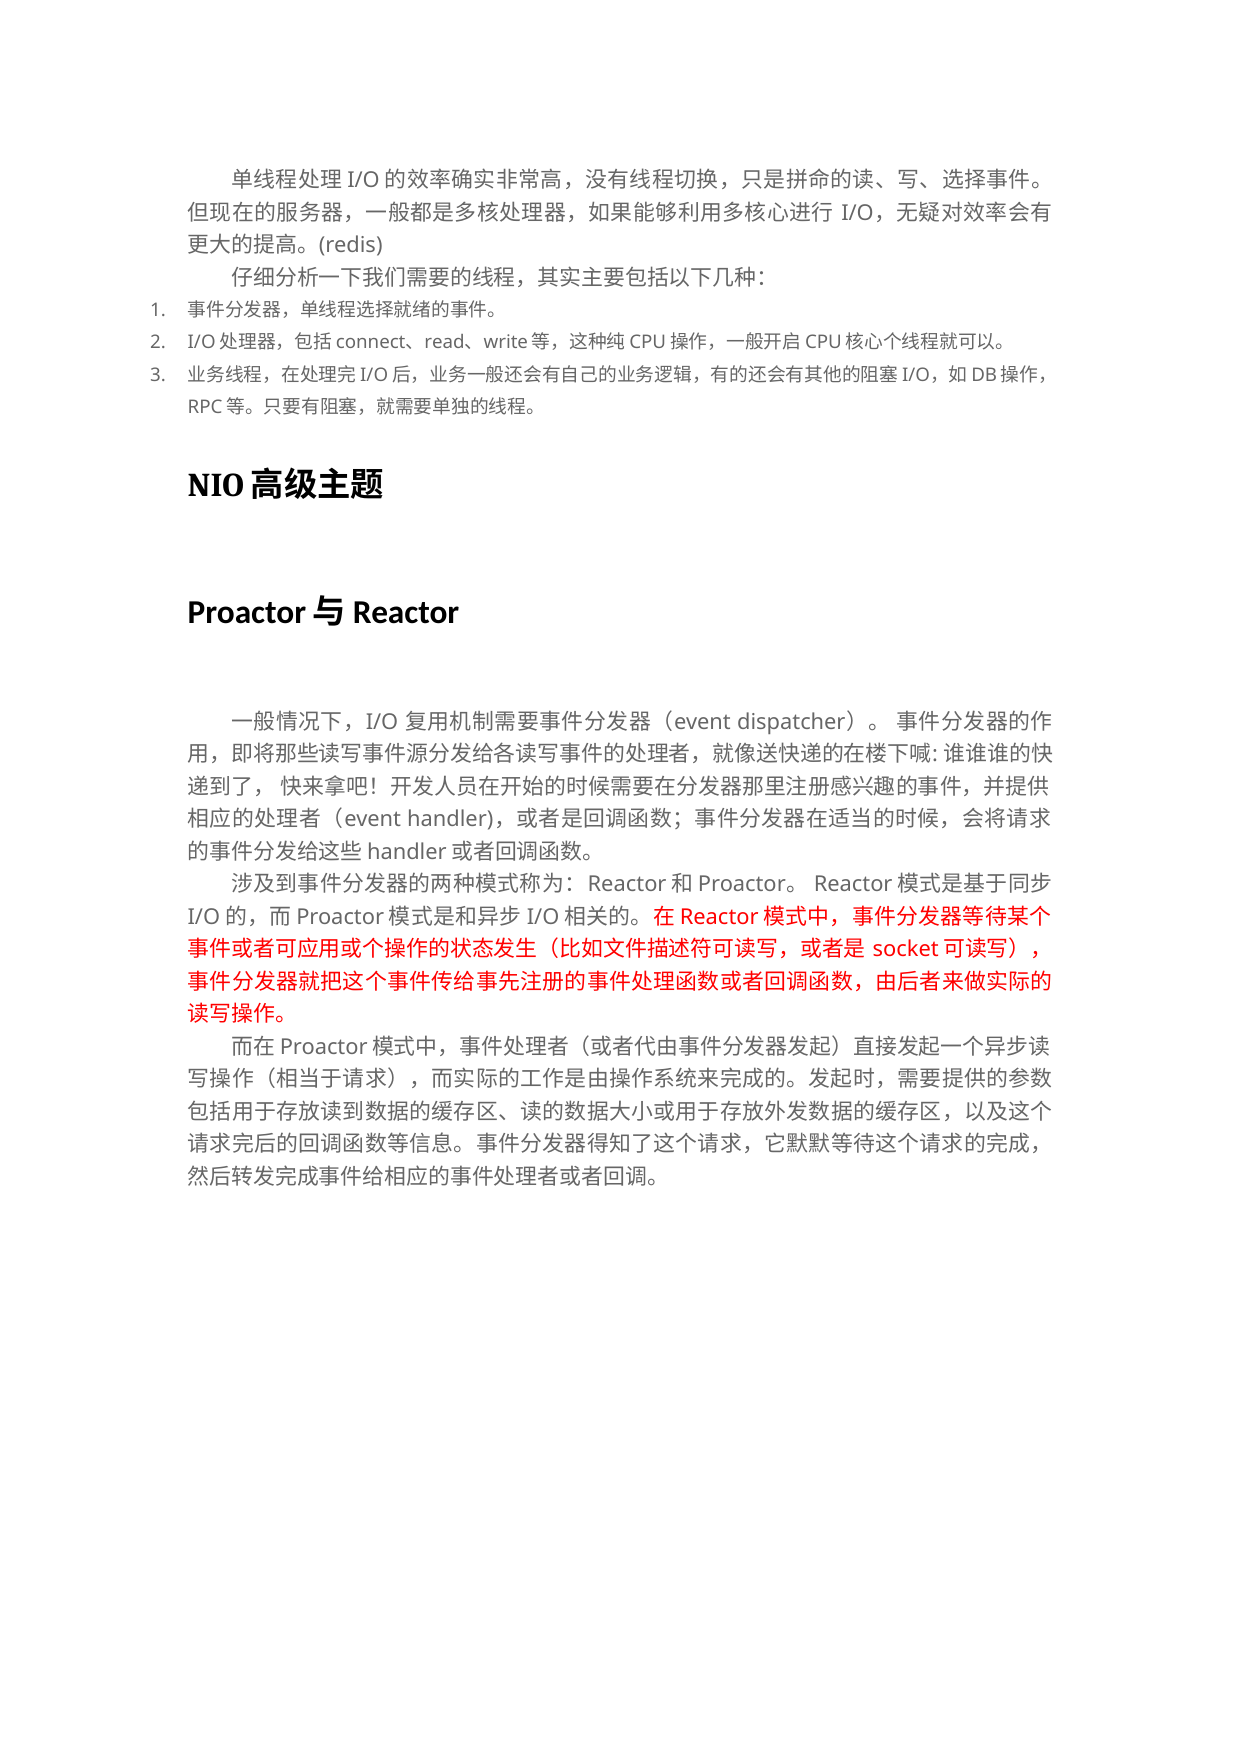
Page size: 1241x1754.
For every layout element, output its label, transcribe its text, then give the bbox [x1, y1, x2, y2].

text 单线程处理I/O的效率确实非常高，没有线程切换，只是拼命的读、写、选择事件。但现在的服务器，一般都是多核处理器，如果能够利用多核心进行I/O，无疑对效率会有更大的提高。(redis) [187, 162, 1053, 259]
text 而在Proactor模式中，事件处理者（或者代由事件分发器发起）直接发起一个异步读写操作（相当于请求），而实际的工作是由操作系统来完成的。发起时，需要提供的参数包括用于存放读到数据的缓存区、读的数据大小或用于存放外发数据的缓存区，以及这个请求完后的回调函数等信息。事件分发器得知了这个请求，它默默等待这个请求的完成，然后转发完成事件给相应的事件处理者或者回调。 [187, 1028, 1053, 1191]
text 仔细分析一下我们需要的线程，其实主要包括以下几种： [187, 259, 1053, 292]
subtitle NIO高级主题 [187, 449, 1053, 514]
text 涉及到事件分发器的两种模式称为：Reactor和Proactor。 Reactor模式是基于同步I/O的，而Proactor模式是和异步I/O相关的。在Reactor模式中，事件分发器等待某个事件或者可应用或个操作的状态发生（比如文件描述符可读写，或者是socket可读写），事件分发器就把这个事件传给事先注册的事件处理函数或者回调函数，由后者来做实际的读写操作。 [187, 866, 1053, 1028]
list I/O处理器，包括connect、read、write等，这种纯CPU操作，一般开启CPU核心个线程就可以。 [150, 324, 1053, 357]
list 事件分发器，单线程选择就绪的事件。 [150, 292, 1053, 324]
list 业务线程，在处理完I/O后，业务一般还会有自己的业务逻辑，有的还会有其他的阻塞I/O，如DB操作，RPC等。只要有阻塞，就需要单独的线程。 [150, 357, 1053, 422]
text 一般情况下，I/O 复用机制需要事件分发器（event dispatcher）。 事件分发器的作用，即将那些读写事件源分发给各读写事件的处理者，就像送快递的在楼下喊: 谁谁谁的快递到了， 快来拿吧！开发人员在开始的时候需要在分发器那里注册感兴趣的事件，并提供相应的处理者（event handler)，或者是回调函数；事件分发器在适当的时候，会将请求的事件分发给这些handler或者回调函数。 [187, 703, 1053, 866]
subtitle Proactor与Reactor [187, 576, 1053, 641]
